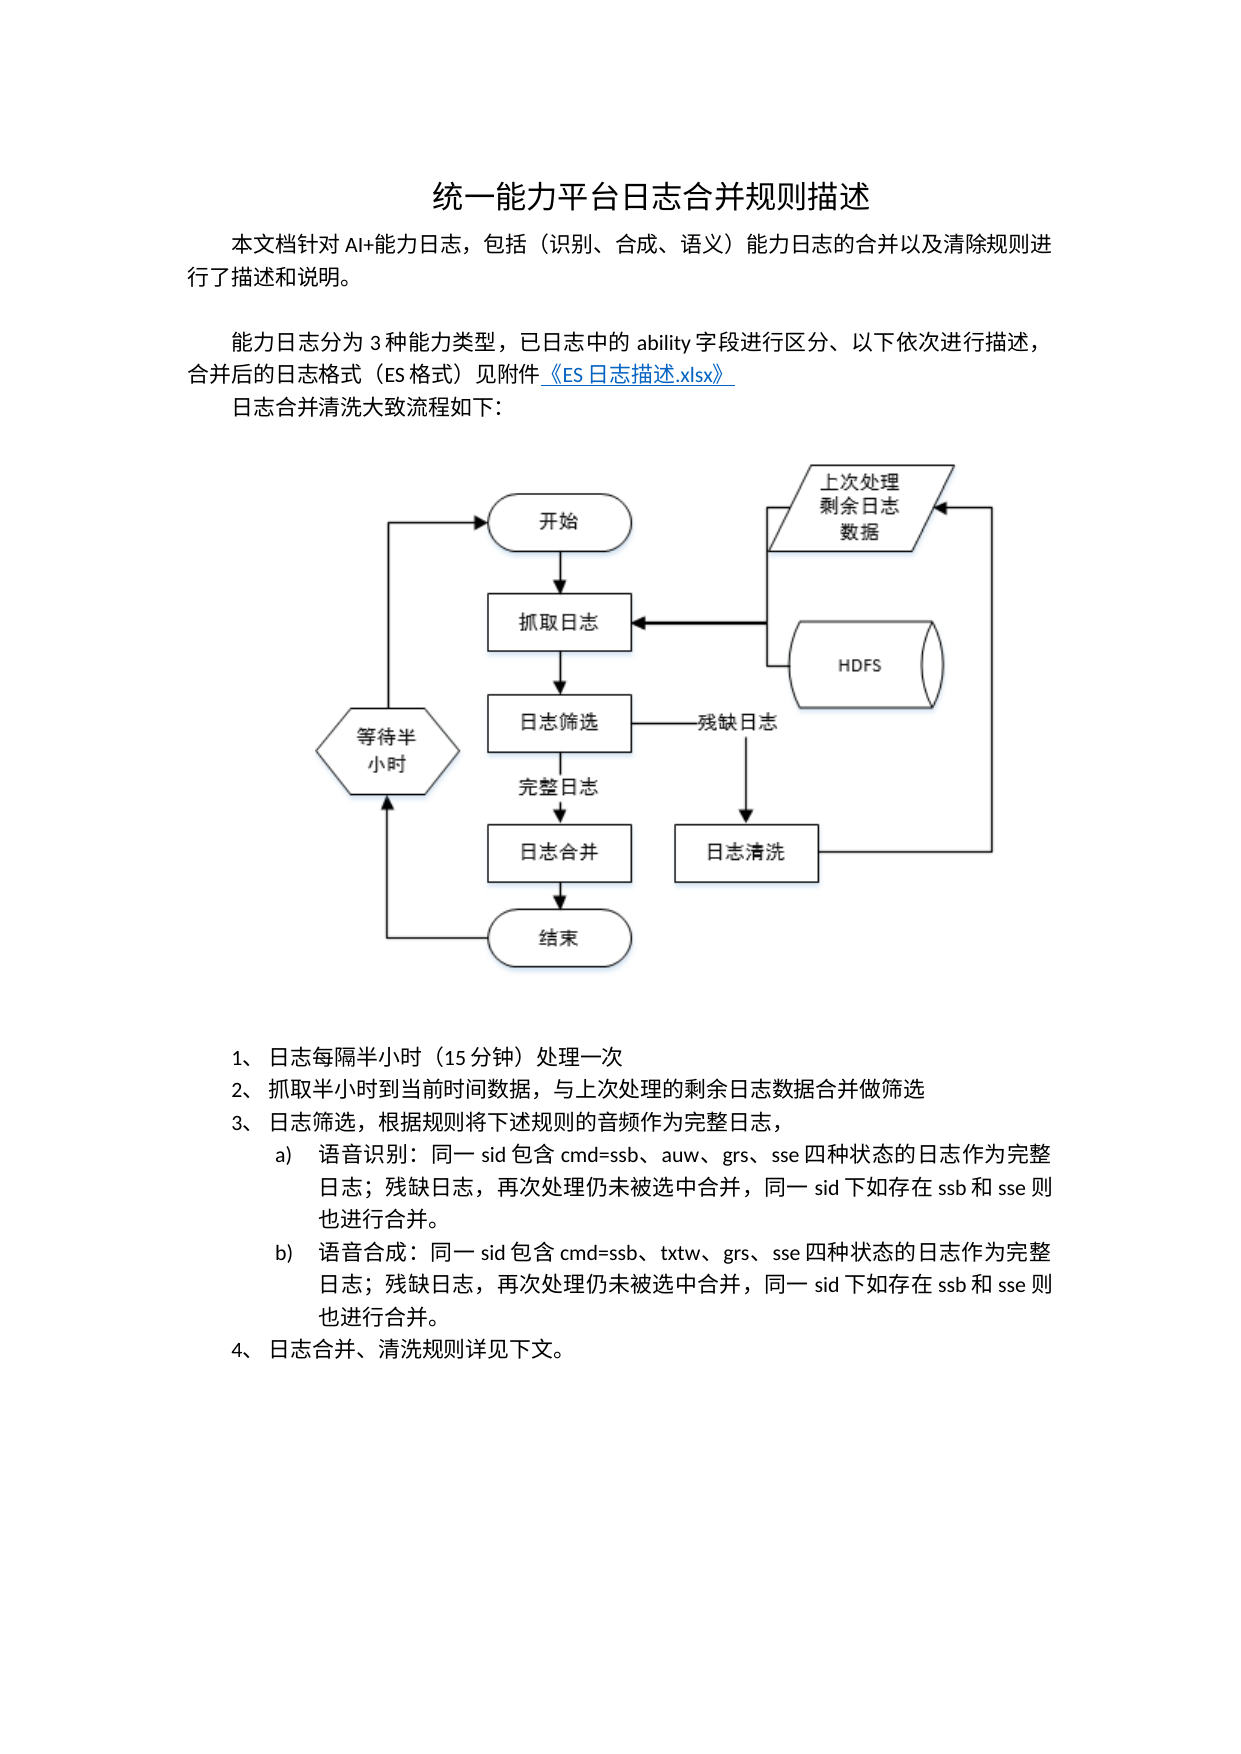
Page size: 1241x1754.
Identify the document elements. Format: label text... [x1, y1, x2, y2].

list 抓取半小时到当前时间数据，与上次处理的剩余日志数据合并做筛选 [231, 1072, 1053, 1104]
list 语音合成：同一sid包含cmd=ssb、txtw、grs、sse四种状态的日志作为完整日志；残缺日志，再次处理仍未被选中合并，同一sid下如存在ssb和sse则也进行合并。 [275, 1234, 1053, 1332]
text 统一能力平台日志合并规则描述 [187, 162, 1053, 227]
text 能力日志分为3种能力类型，已日志中的 ability字段进行区分、以下依次进行描述，合并后的日志格式（ES格式）见附件《ES日志描述.xlsx》 [187, 324, 1053, 389]
list 日志每隔半小时（15分钟）处理一次 [231, 1039, 1053, 1072]
picture [231, 422, 1097, 1010]
list 语音识别：同一sid包含cmd=ssb、auw、grs、sse四种状态的日志作为完整日志；残缺日志，再次处理仍未被选中合并，同一sid下如存在ssb和sse则也进行合并。 [275, 1137, 1053, 1234]
list 日志合并、清洗规则详见下文。 [231, 1332, 1053, 1364]
list 日志筛选，根据规则将下述规则的音频作为完整日志， [231, 1104, 1053, 1137]
text 日志合并清洗大致流程如下： [187, 389, 1053, 422]
text 本文档针对AI+能力日志，包括（识别、合成、语义）能力日志的合并以及清除规则进行了描述和说明。 [187, 227, 1053, 292]
